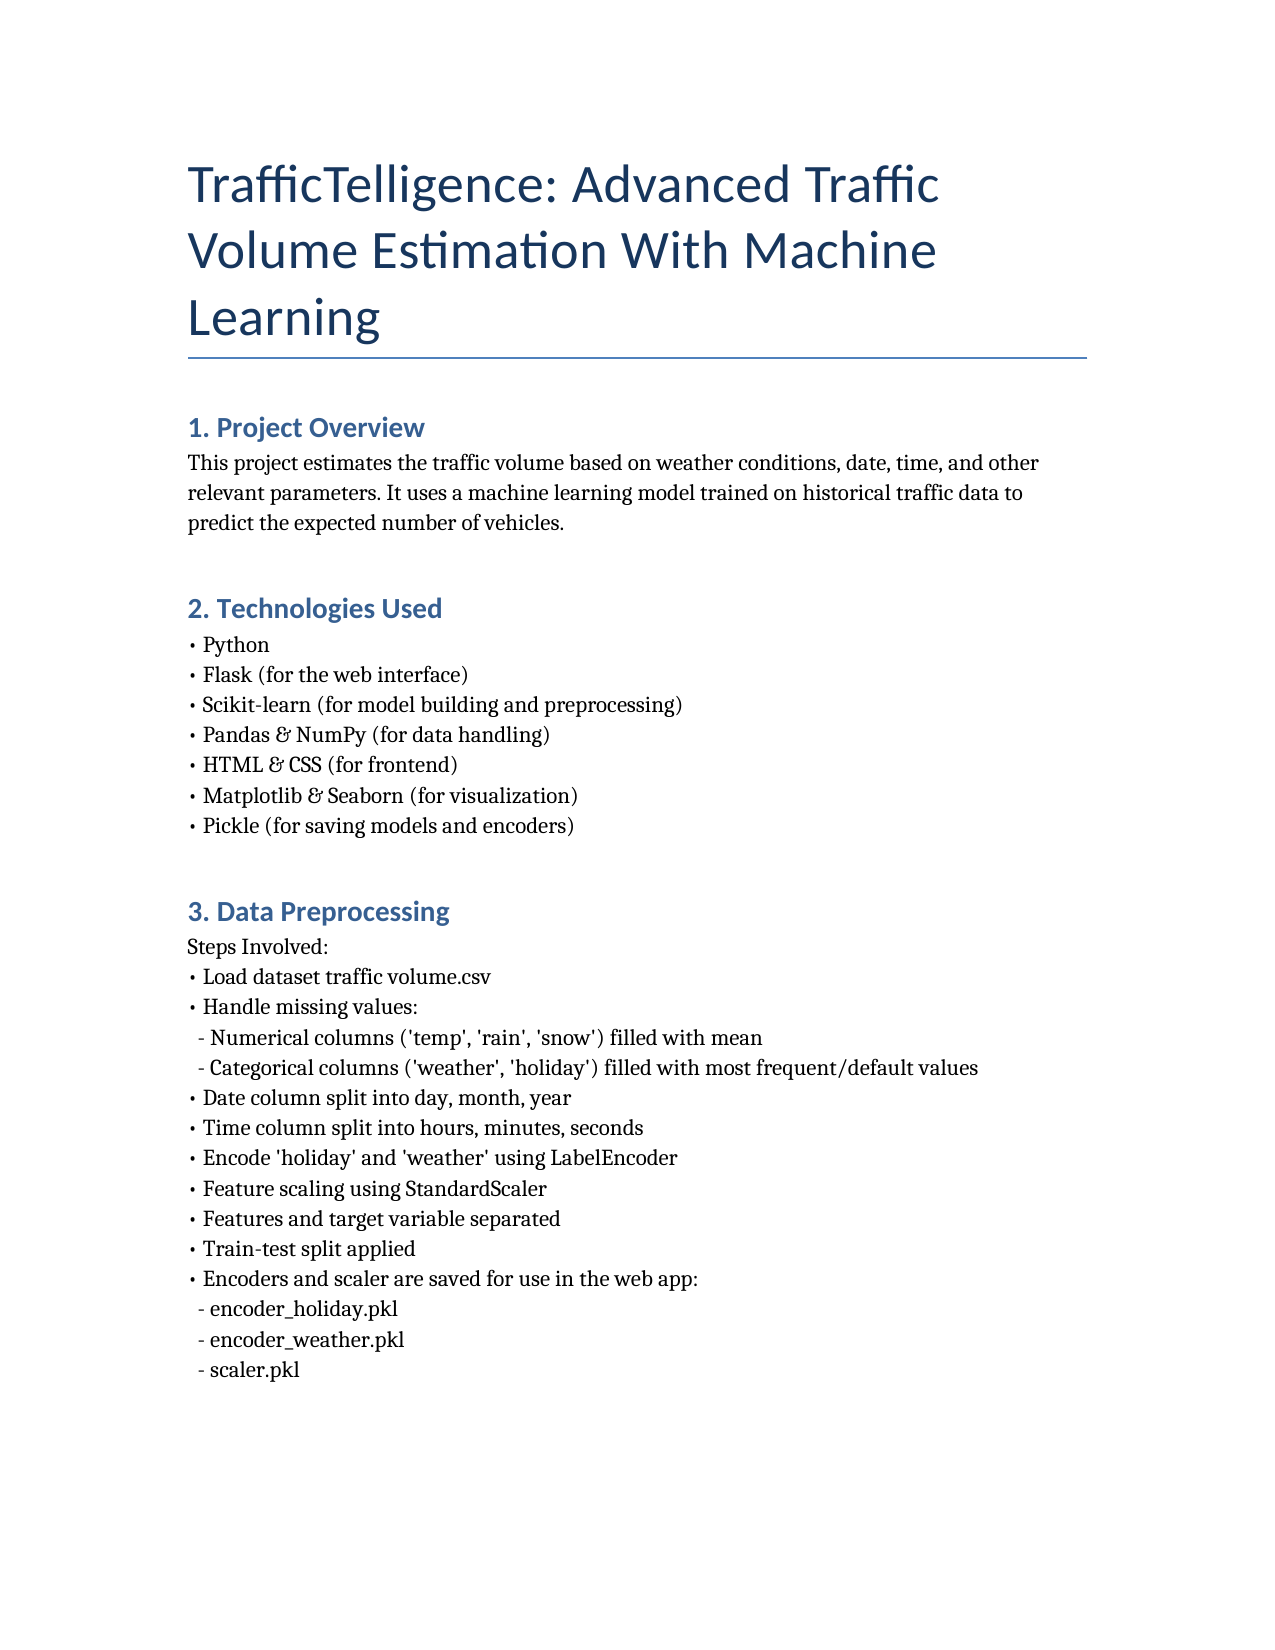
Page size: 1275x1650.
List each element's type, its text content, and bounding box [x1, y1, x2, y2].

subtitle 3. Data Preprocessing [187, 893, 1087, 928]
subtitle 2. Technologies Used [187, 590, 1087, 626]
title TrafficTelligence: Advanced Traffic Volume Estimation With Machine Learning [187, 150, 1087, 359]
text • Python • Flask (for the web interface) • Scikit-learn (for model building and preprocessing) • Pandas & NumPy (for data handling) • HTML & CSS (for frontend) • Matplotlib & Seaborn (for visualization) • Pickle (for saving models and encoders) [187, 631, 1087, 839]
text This project estimates the traffic volume based on weather conditions, date, time, and other relevant parameters. It uses a machine learning model trained on historical traffic data to predict the expected number of vehicles. [187, 450, 1087, 537]
text Steps Involved: • Load dataset traffic volume.csv • Handle missing values: - Numerical columns ('temp', 'rain', 'snow') filled with mean - Categorical columns ('weather', 'holiday') filled with most frequent/default values • Date column split into day, month, year • Time column split into hours, minutes, seconds • Encode 'holiday' and 'weather' using LabelEncoder • Feature scaling using StandardScaler • Features and target variable separated • Train-test split applied • Encoders and scaler are saved for use in the web app: - encoder_holiday.pkl - encoder_weather.pkl - scaler.pkl [187, 934, 1087, 1383]
subtitle 1. Project Overview [187, 409, 1087, 444]
